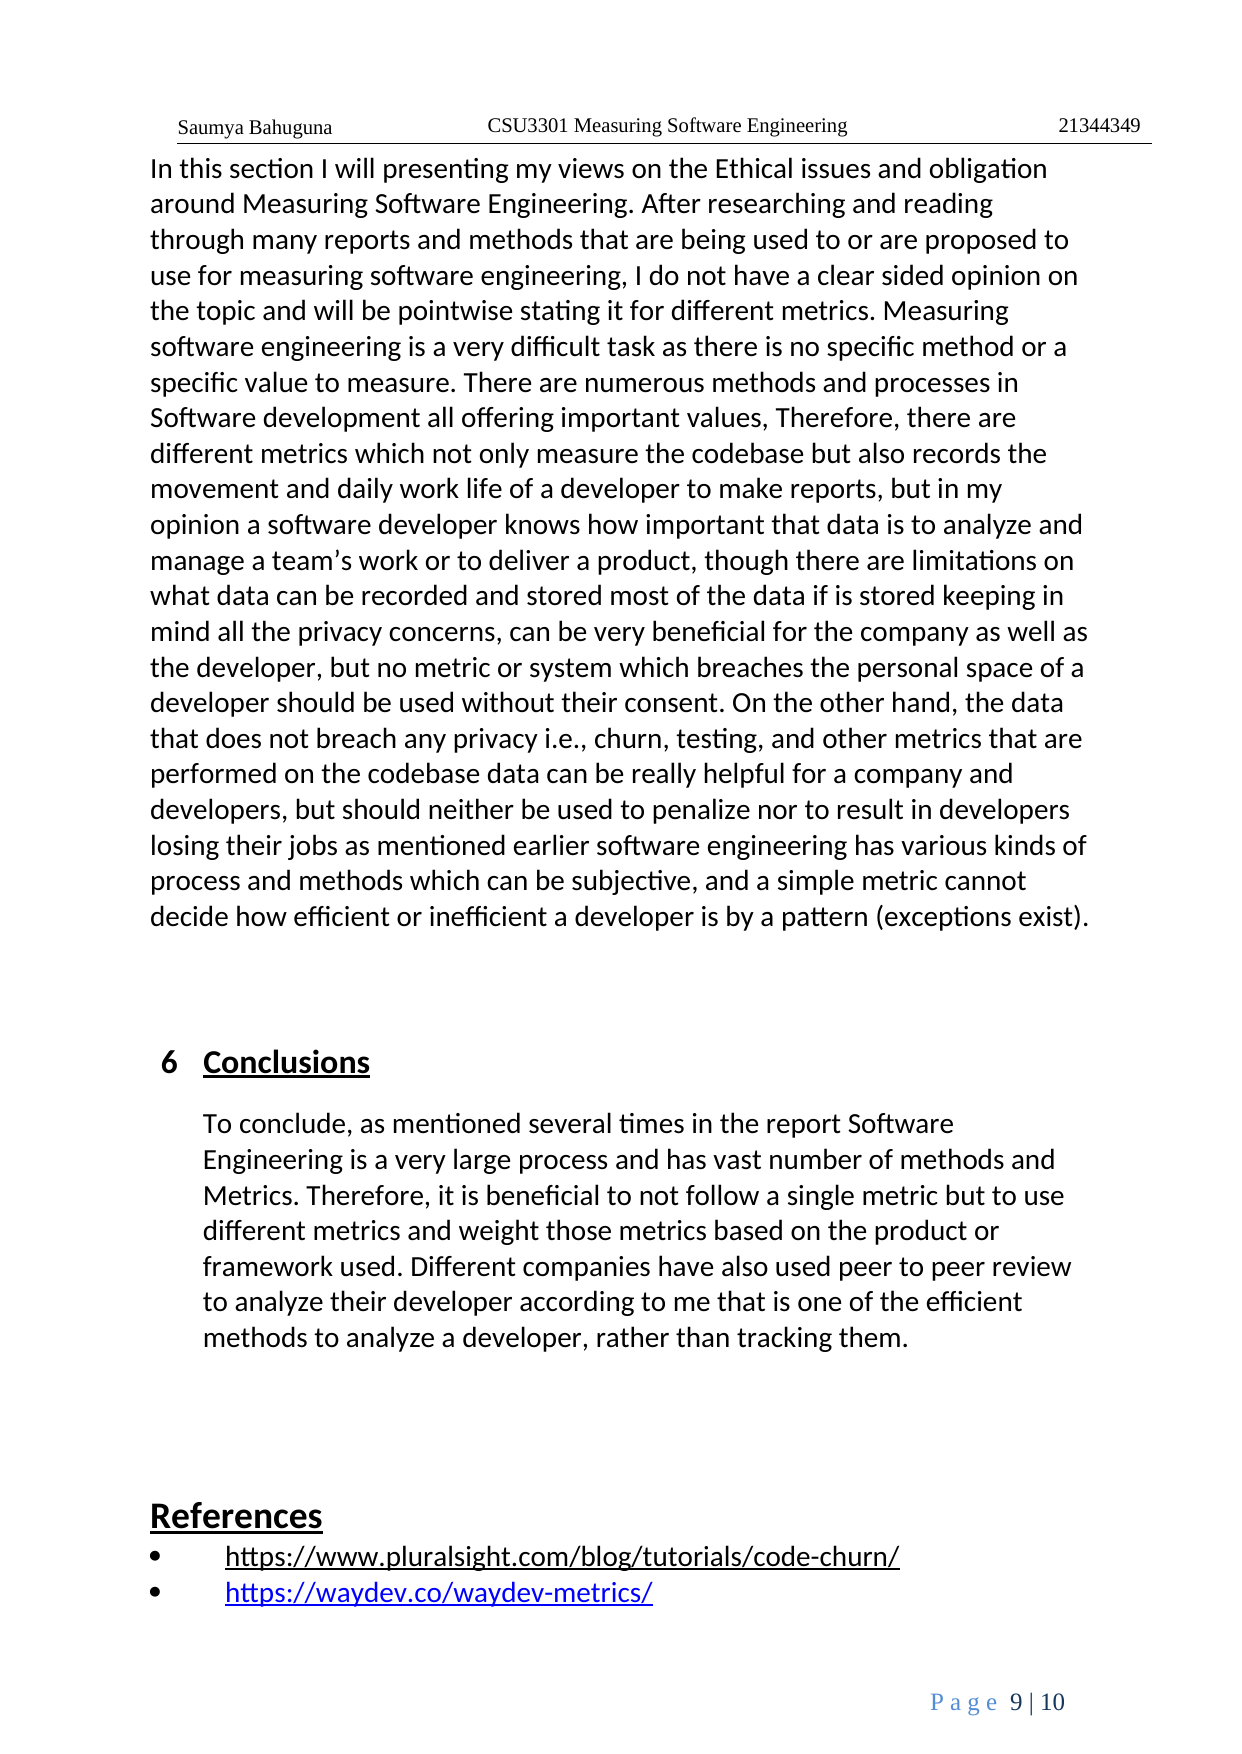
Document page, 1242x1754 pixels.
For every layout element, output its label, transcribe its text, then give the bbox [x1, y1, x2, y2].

text To conclude, as mentioned several times in the report Software [150, 1105, 1092, 1141]
text framework used. Different companies have also used peer to peer review [150, 1248, 1092, 1283]
list https://www.pluralsight.com/blog/tutorials/code-churn/ [150, 1538, 1092, 1574]
text References [150, 1492, 1092, 1538]
text to analyze their developer according to me that is one of the efficient [150, 1283, 1092, 1319]
text Engineering is a very large process and has vast number of methods and [150, 1141, 1092, 1177]
list Conclusions [161, 1041, 1092, 1081]
text manage a team’s work or to deliver a product, though there are limitations on what data can be recorded and stored most of the data if is stored keeping in mind all the privacy concerns, can be very beneficial for the company as well as the developer, but no metric or system which breaches the personal space of a developer should be used without their consent. On the other hand, the data that does not breach any privacy i.e., churn, testing, and other metrics that are performed on the codebase data can be really helpful for a company and developers, but should neither be used to penalize nor to result in developers losing their jobs as mentioned earlier software engineering has various kinds of process and methods which can be subjective, and a simple metric cannot decide how efficient or inefficient a developer is by a pattern (exceptions exist). [150, 542, 1092, 934]
list https://waydev.co/waydev-metrics/ [150, 1574, 1092, 1609]
text Metrics. Therefore, it is beneficial to not follow a single metric but to use [150, 1177, 1092, 1212]
text methods to analyze a developer, rather than tracking them. [150, 1319, 1092, 1355]
text In this section I will presenting my views on the Ethical issues and obligation around Measuring Software Engineering. After researching and reading through many reports and methods that are being used to or are proposed to use for measuring software engineering, I do not have a clear sided opinion on the topic and will be pointwise stating it for different metrics. Measuring software engineering is a very difficult task as there is no specific method or a specific value to measure. There are numerous methods and processes in Software development all offering important values, Therefore, there are different metrics which not only measure the codebase but also records the movement and daily work life of a developer to make reports, but in my opinion a software developer knows how important that data is to analyze and [150, 150, 1092, 542]
text different metrics and weight those metrics based on the product or [150, 1212, 1092, 1248]
